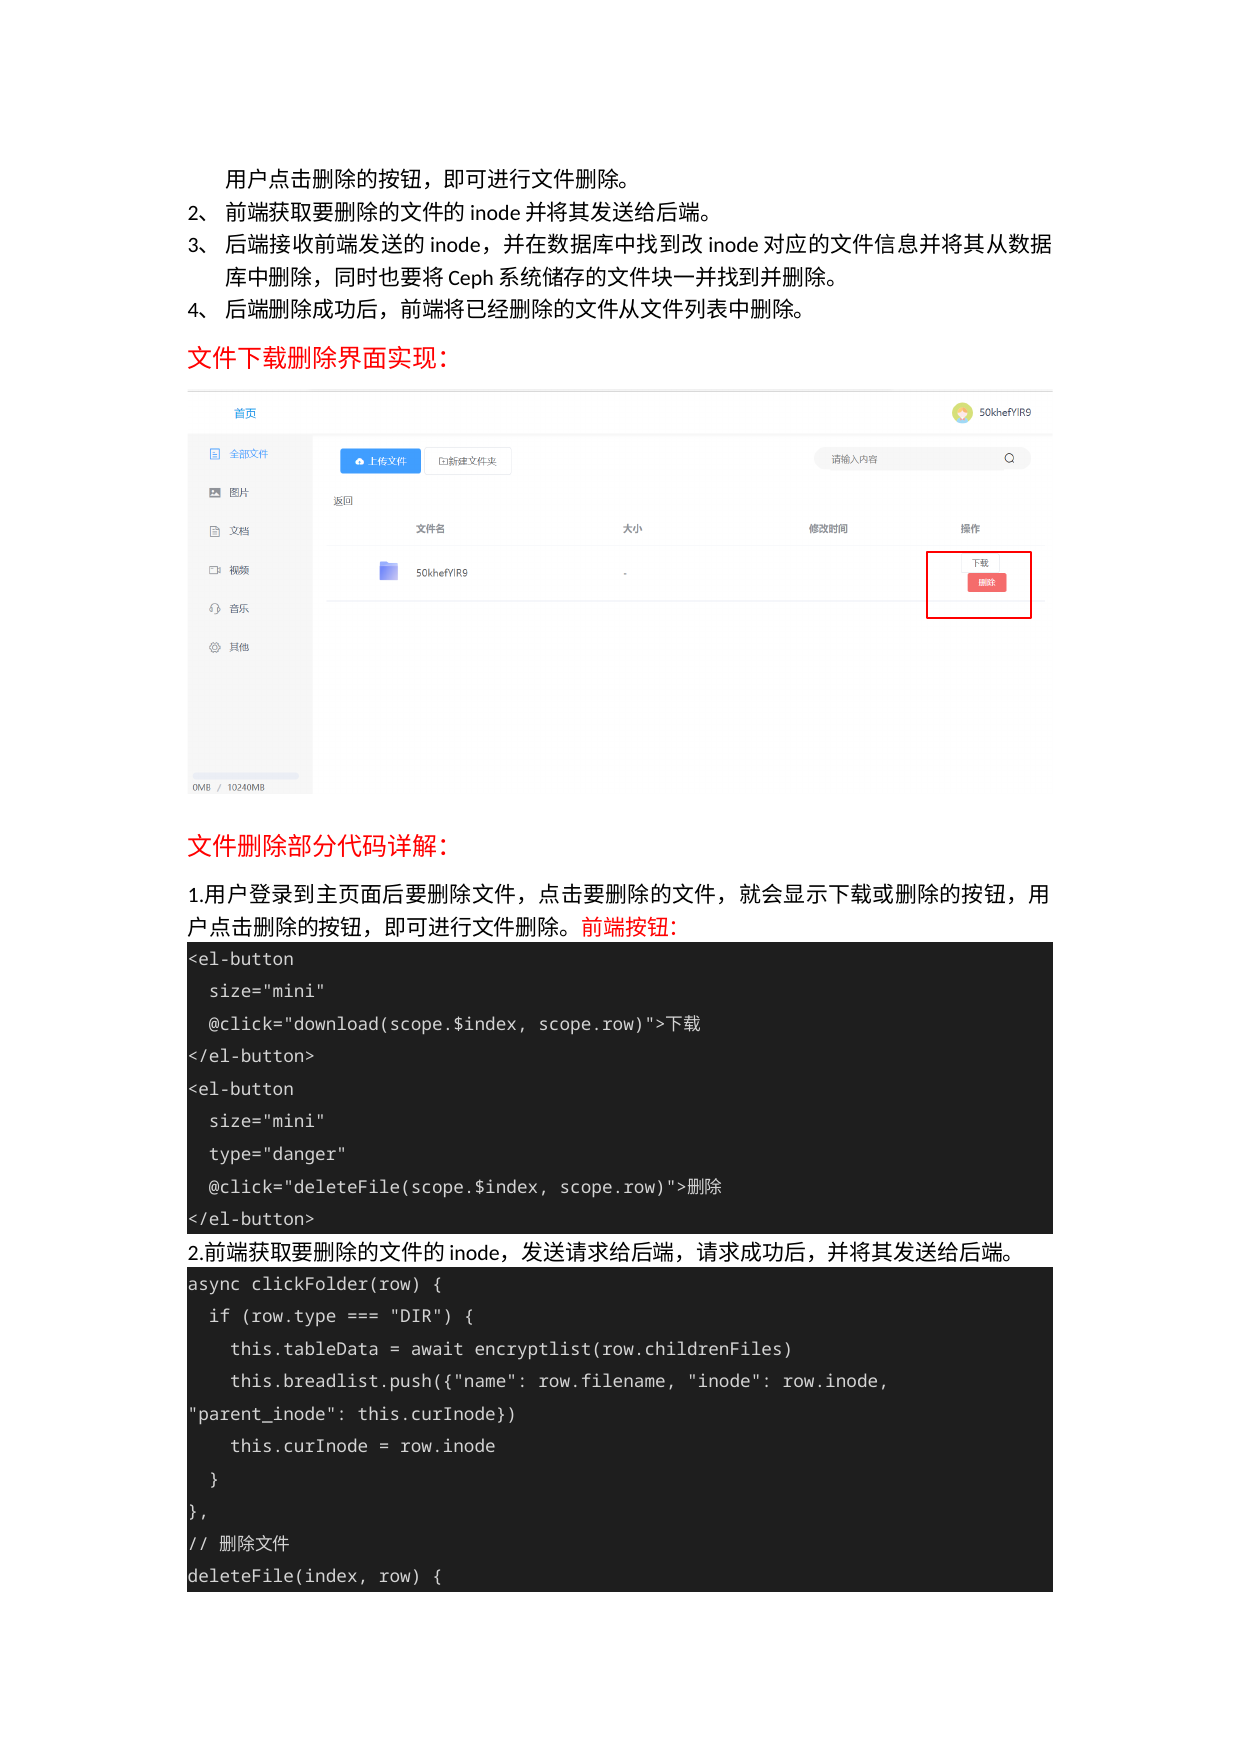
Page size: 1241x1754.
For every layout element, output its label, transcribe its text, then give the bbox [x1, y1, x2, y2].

text // 删除文件 [187, 1527, 1053, 1559]
text 2.前端获取要删除的文件的inode，发送请求给后端，请求成功后，并将其发送给后端。 [187, 1234, 1053, 1267]
text this.tableData = await encryptlist(row.childrenFiles) [187, 1332, 1053, 1364]
text async clickFolder(row) { [187, 1267, 1053, 1299]
text 1.用户登录到主页面后要删除文件，点击要删除的文件，就会显示下载或删除的按钮，用户点击删除的按钮，即可进行文件删除。前端按钮： [187, 877, 1053, 942]
text size="mini" [187, 974, 1053, 1007]
text deleteFile(index, row) { [187, 1559, 1053, 1592]
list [187, 162, 1053, 194]
list 后端接收前端发送的inode，并在数据库中找到改inode对应的文件信息并将其从数据库中删除，同时也要将Ceph系统储存的文件块一并找到并删除。 [187, 227, 1053, 292]
list 前端获取要删除的文件的inode并将其发送给后端。 [187, 194, 1053, 227]
text size="mini" [187, 1104, 1053, 1137]
text }, [187, 1494, 1053, 1527]
text @click="download(scope.$index, scope.row)">下载 [187, 1007, 1053, 1039]
text 文件下载删除界面实现： [187, 324, 1053, 389]
text if (row.type === "DIR") { [187, 1299, 1053, 1332]
text @click="deleteFile(scope.$index, scope.row)">删除 [187, 1169, 1053, 1202]
text 文件删除部分代码详解： [187, 812, 1053, 877]
text </el-button> [187, 1202, 1053, 1234]
text <el-button [187, 1072, 1053, 1104]
text </el-button> [187, 1039, 1053, 1072]
text this.curInode = row.inode [187, 1429, 1053, 1462]
text this.breadlist.push({"name": row.filename, "inode": row.inode, "parent_inode": this.curInode}) [187, 1364, 1053, 1429]
list 后端删除成功后，前端将已经删除的文件从文件列表中删除。 [187, 292, 1053, 324]
text } [187, 1462, 1053, 1494]
text <el-button [187, 942, 1053, 974]
text type="danger" [187, 1137, 1053, 1169]
picture [187, 389, 1053, 794]
